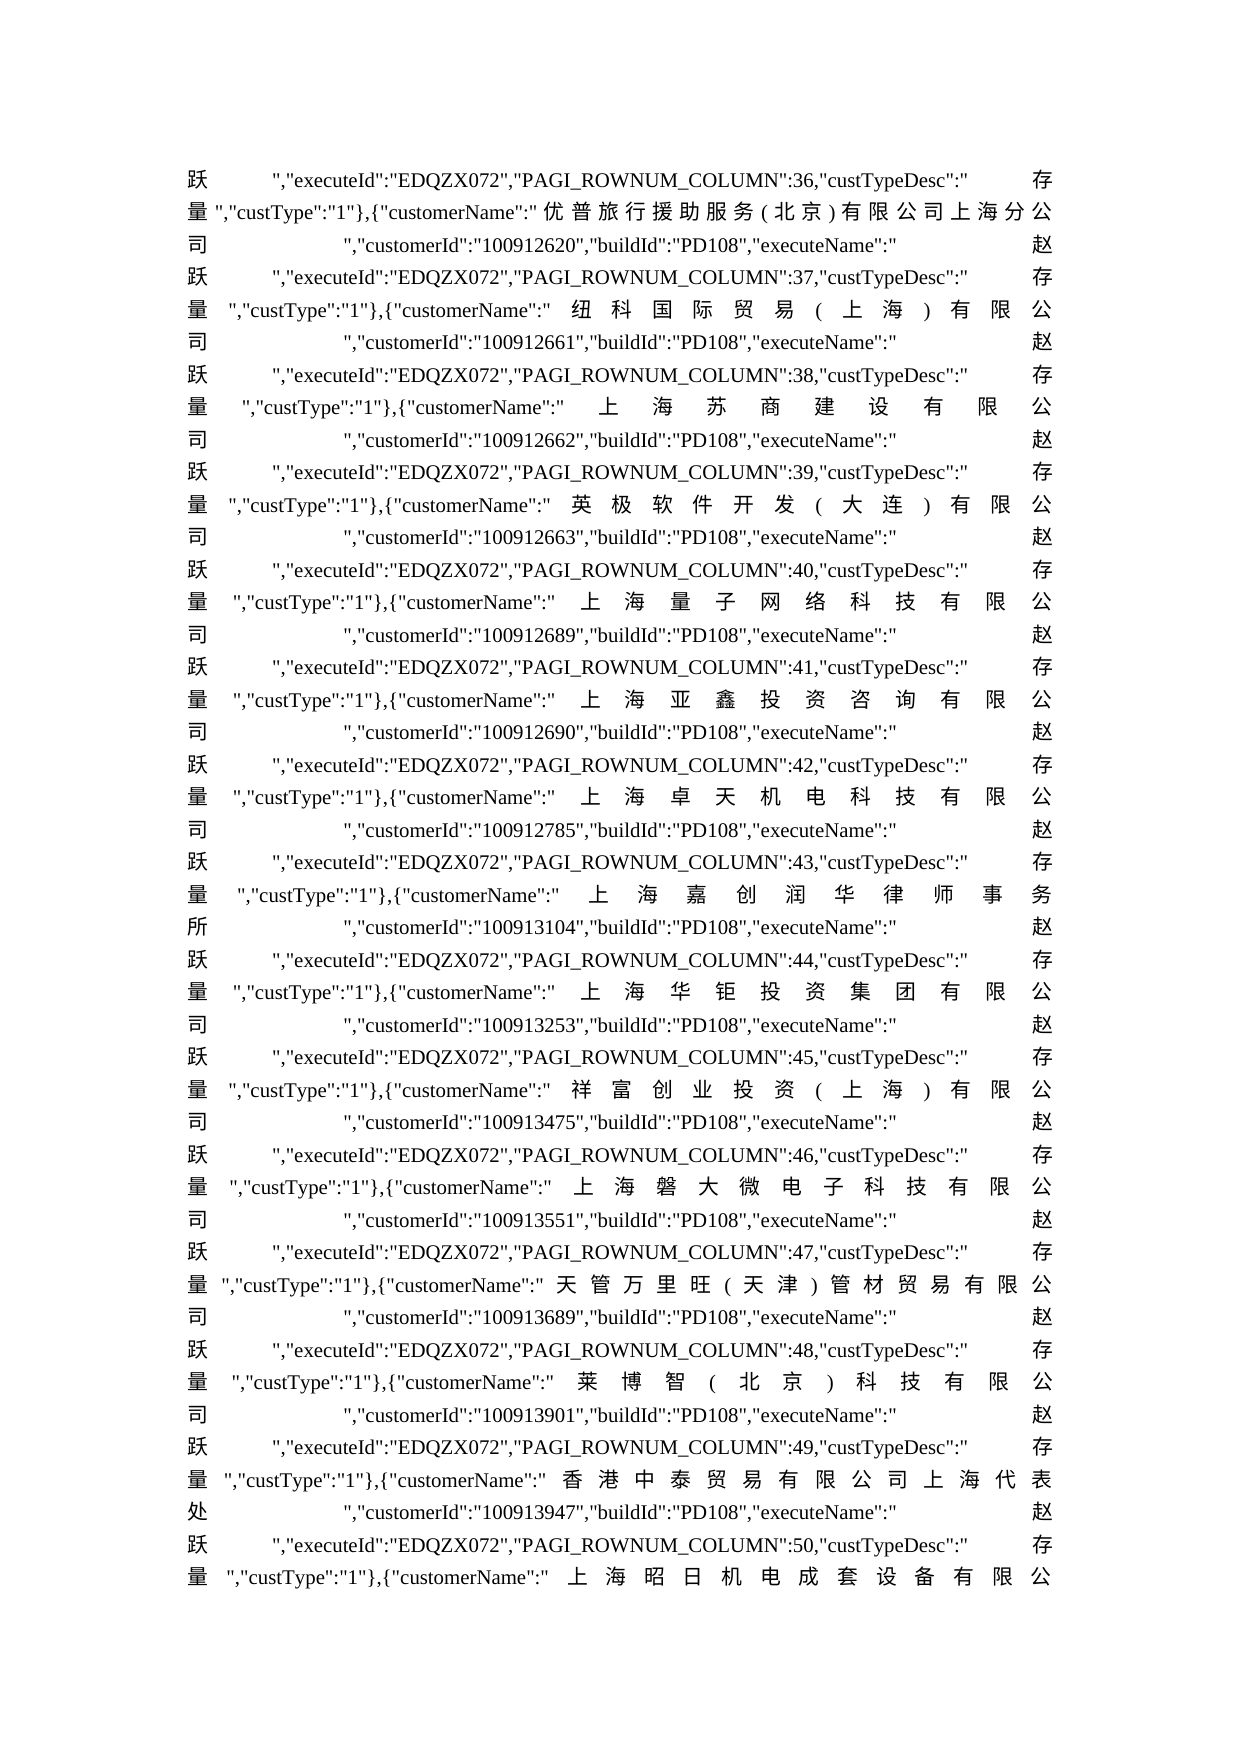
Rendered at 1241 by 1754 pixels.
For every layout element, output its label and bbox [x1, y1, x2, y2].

text [187, 162, 1053, 1592]
